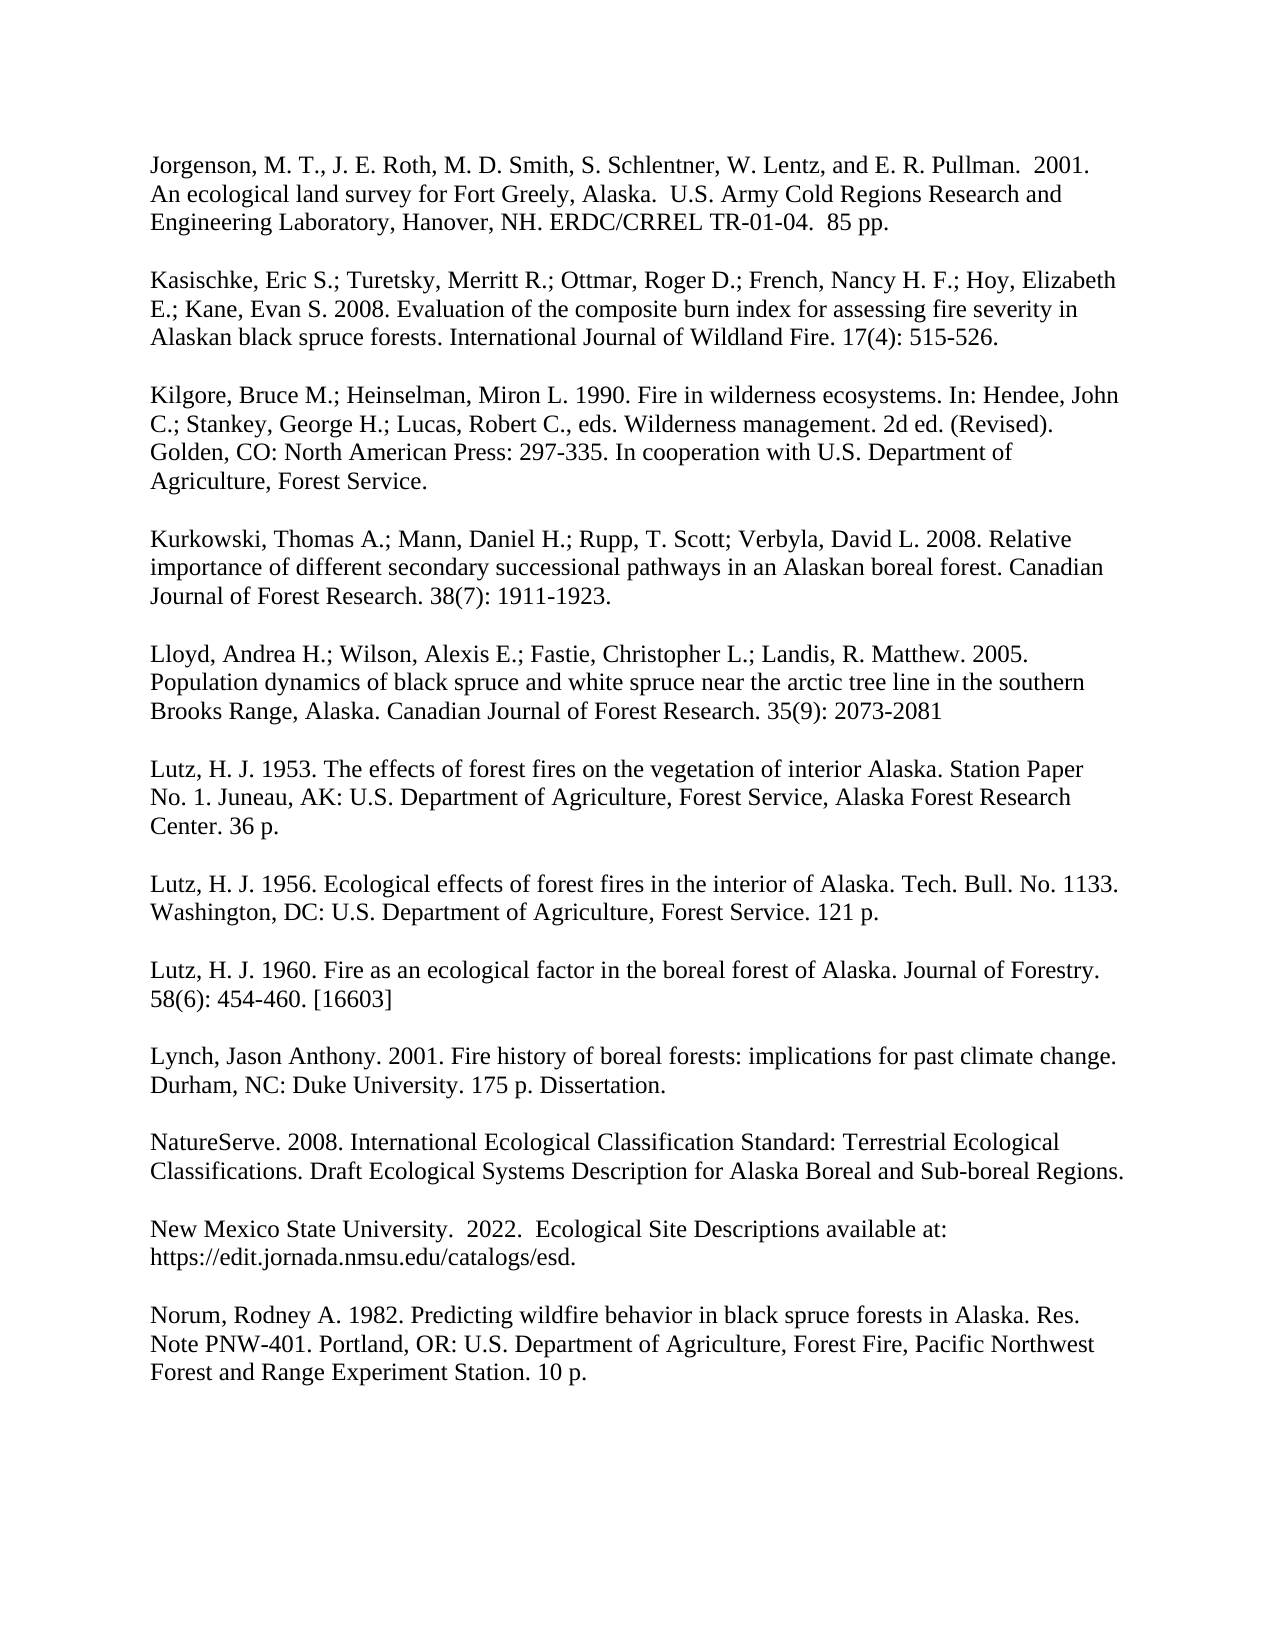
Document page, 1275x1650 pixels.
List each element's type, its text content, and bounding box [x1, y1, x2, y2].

text Lloyd, Andrea H.; Wilson, Alexis E.; Fastie, Christopher L.; Landis, R. Matthew. 2005. Population dynamics of black spruce and white spruce near the arctic tree line in the southern Brooks Range, Alaska. Canadian Journal of Forest Research. 35(9): 2073-2081 [150, 639, 1125, 725]
text Lutz, H. J. 1953. The effects of forest fires on the vegetation of interior Alaska. Station Paper No. 1. Juneau, AK: U.S. Department of Agriculture, Forest Service, Alaska Forest Research Center. 36 p. [150, 754, 1125, 840]
text Norum, Rodney A. 1982. Predicting wildfire behavior in black spruce forests in Alaska. Res. Note PNW-401. Portland, OR: U.S. Department of Agriculture, Forest Fire, Pacific Northwest Forest and Range Experiment Station. 10 p. [150, 1300, 1125, 1386]
text New Mexico State University. 2022. Ecological Site Descriptions available at: https://edit.jornada.nmsu.edu/catalogs/esd. [150, 1214, 1125, 1271]
text Kasischke, Eric S.; Turetsky, Merritt R.; Ottmar, Roger D.; French, Nancy H. F.; Hoy, Elizabeth E.; Kane, Evan S. 2008. Evaluation of the composite burn index for assessing fire severity in Alaskan black spruce forests. International Journal of Wildland Fire. 17(4): 515-526. [150, 265, 1125, 351]
text Lynch, Jason Anthony. 2001. Fire history of boreal forests: implications for past climate change. Durham, NC: Duke University. 175 p. Dissertation. [150, 1041, 1125, 1099]
text NatureServe. 2008. International Ecological Classification Standard: Terrestrial Ecological Classifications. Draft Ecological Systems Description for Alaska Boreal and Sub-boreal Regions. [150, 1127, 1125, 1185]
text Kilgore, Bruce M.; Heinselman, Miron L. 1990. Fire in wilderness ecosystems. In: Hendee, John C.; Stankey, George H.; Lucas, Robert C., eds. Wilderness management. 2d ed. (Revised). Golden, CO: North American Press: 297-335. In cooperation with U.S. Department of Agriculture, Forest Service. [150, 380, 1125, 495]
text Lutz, H. J. 1956. Ecological effects of forest fires in the interior of Alaska. Tech. Bull. No. 1133. Washington, DC: U.S. Department of Agriculture, Forest Service. 121 p. [150, 869, 1125, 926]
text Lutz, H. J. 1960. Fire as an ecological factor in the boreal forest of Alaska. Journal of Forestry. 58(6): 454-460. [16603] [150, 955, 1125, 1012]
text Jorgenson, M. T., J. E. Roth, M. D. Smith, S. Schlentner, W. Lentz, and E. R. Pullman. 2001. An ecological land survey for Fort Greely, Alaska. U.S. Army Cold Regions Research and Engineering Laboratory, Hanover, NH. ERDC/CRREL TR-01-04. 85 pp. [150, 150, 1125, 236]
text Kurkowski, Thomas A.; Mann, Daniel H.; Rupp, T. Scott; Verbyla, David L. 2008. Relative importance of different secondary successional pathways in an Alaskan boreal forest. Canadian Journal of Forest Research. 38(7): 1911-1923. [150, 524, 1125, 610]
